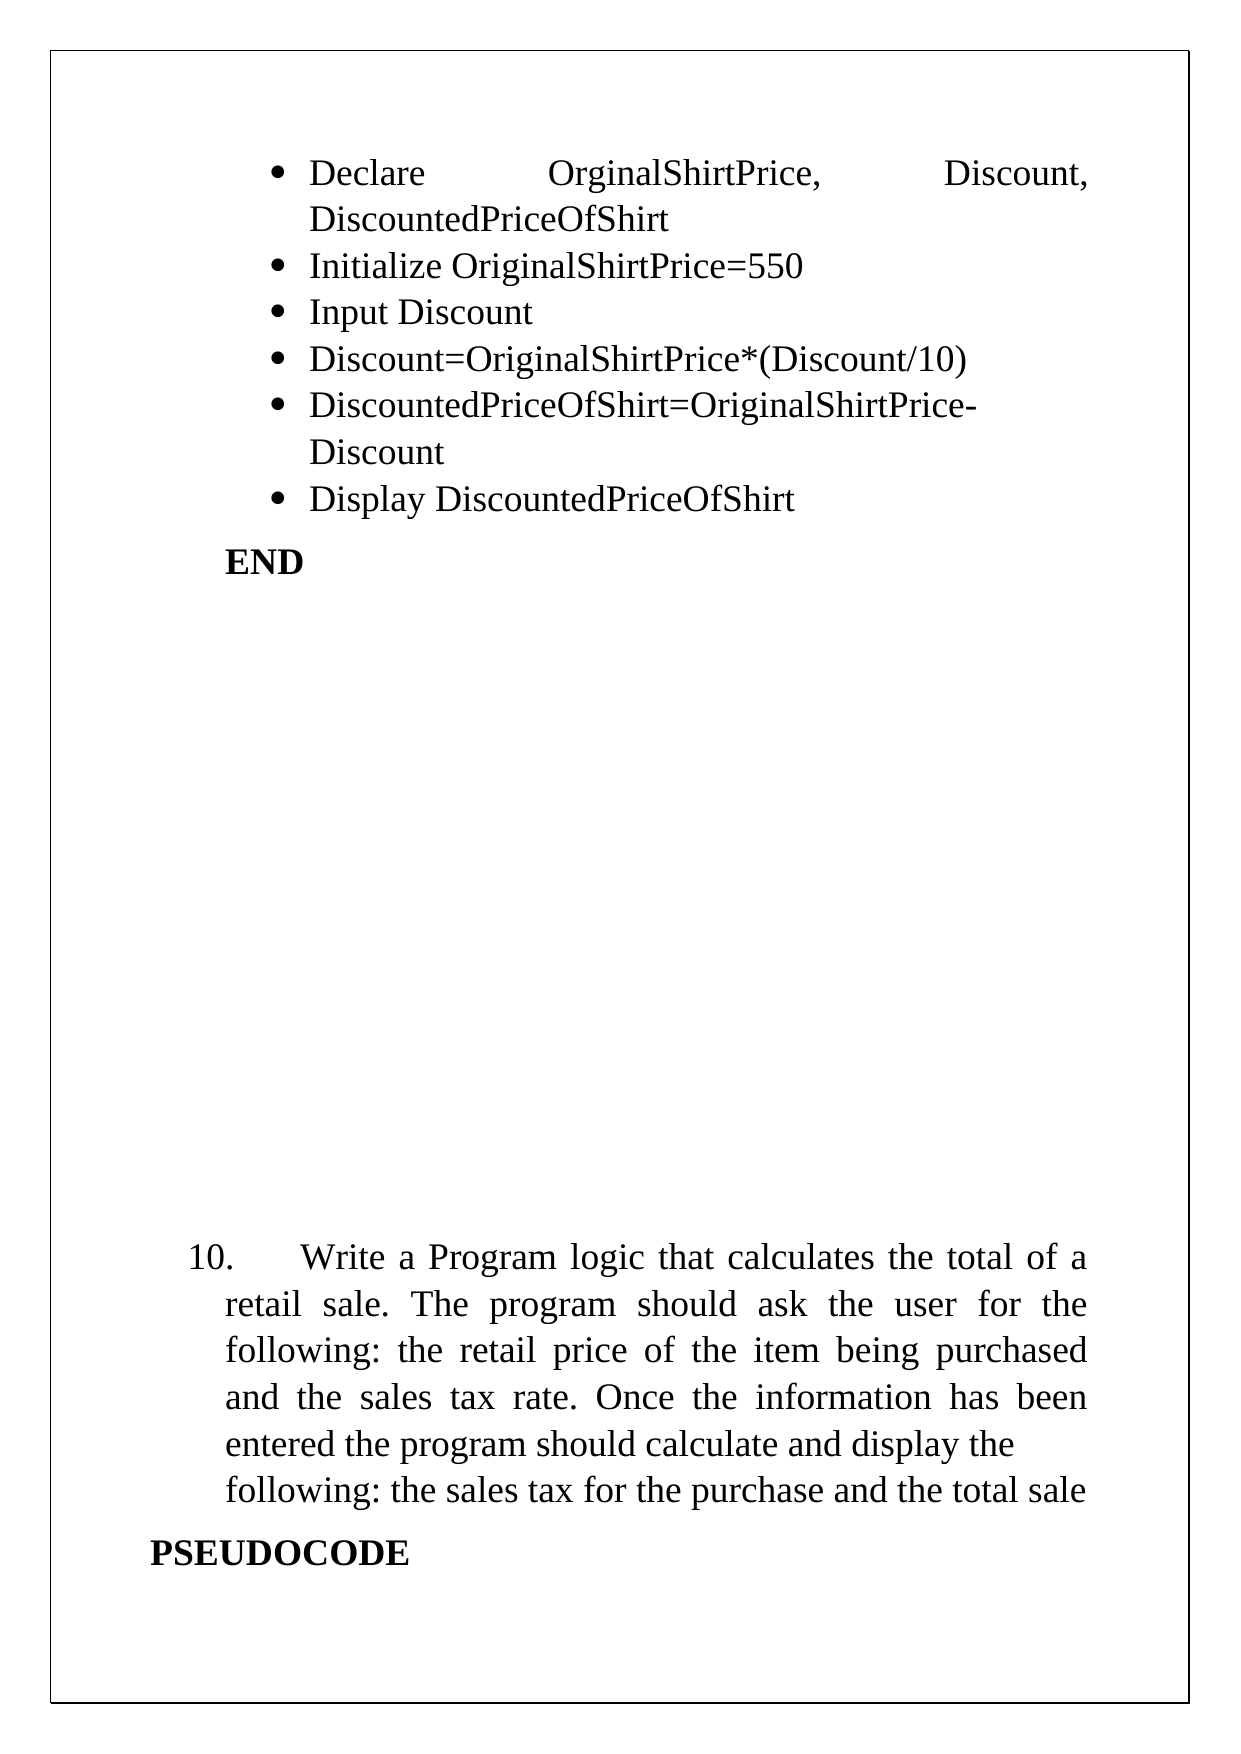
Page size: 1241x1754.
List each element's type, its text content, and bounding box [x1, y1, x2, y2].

list Display DiscountedPriceOfShirt [271, 476, 1089, 519]
list following: the sales tax for the purchase and the total sale [225, 1467, 1089, 1511]
list Declare OrginalShirtPrice, Discount, DiscountedPriceOfShirt [271, 150, 1089, 240]
list Write a Program logic that calculates the total of a retail sale. The program should ask the user for the following: the retail price of the item being purchased and the sales tax rate. Once the information has been entered the program should calculate and display the [187, 1235, 1089, 1464]
list DiscountedPriceOfShirt=OriginalShirtPrice-Discount [271, 383, 1089, 472]
text END [225, 539, 1089, 582]
list Input Discount [271, 290, 1089, 333]
text PSEUDOCODE [150, 1531, 1089, 1574]
list Discount=OriginalShirtPrice*(Discount/10) [271, 336, 1089, 379]
list Initialize OriginalShirtPrice=550 [271, 243, 1089, 286]
